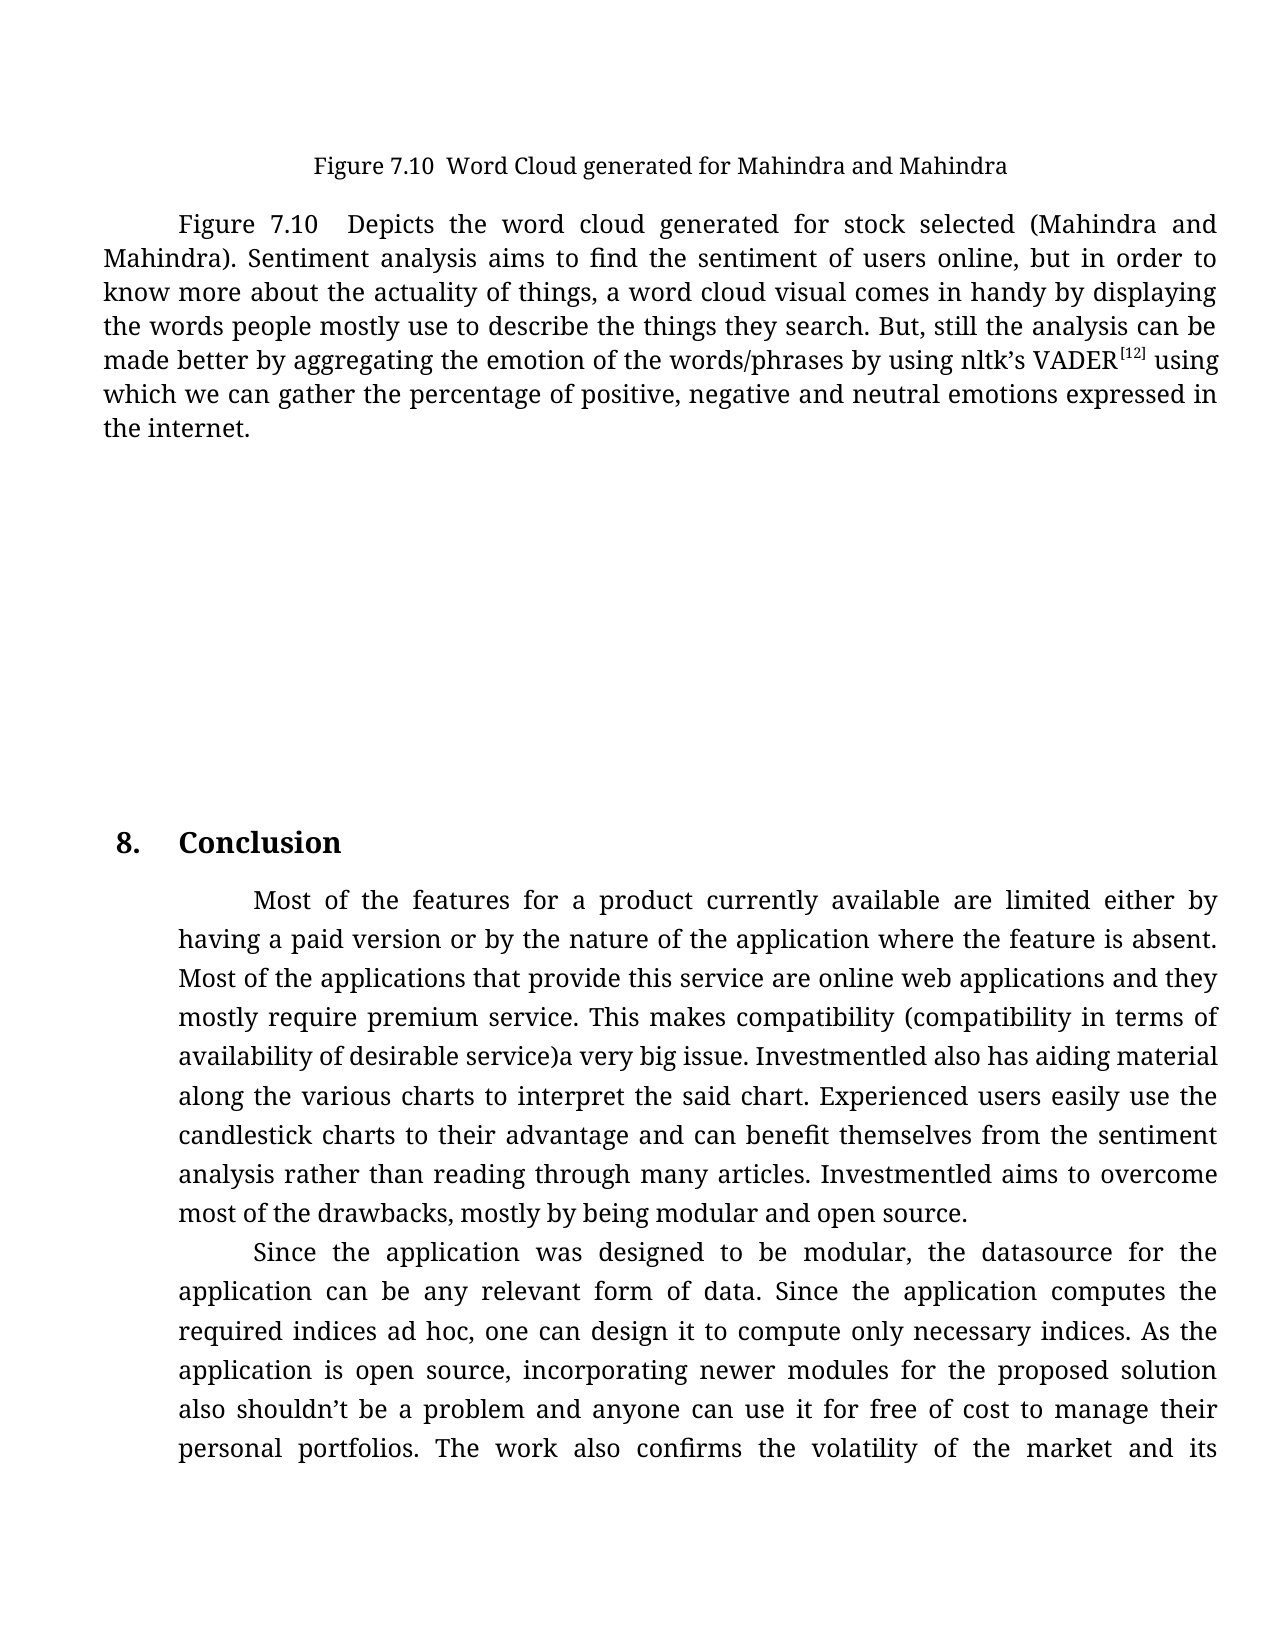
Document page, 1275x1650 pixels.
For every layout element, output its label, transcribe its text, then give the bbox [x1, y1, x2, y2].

subtitle Conclusion [141, 823, 1219, 862]
text Most of the features for a product currently available are limited either by having a paid version or by the nature of the application where the feature is absent. Most of the applications that provide this service are online web applications and they mostly require premium service. This makes compatibility (compatibility in terms of availability of desirable service)a very big issue. Investmentled also has aiding material along the various charts to interpret the said chart. Experienced users easily use the candlestick charts to their advantage and can benefit themselves from the sentiment analysis rather than reading through many articles. Investmentled aims to overcome most of the drawbacks, mostly by being modular and open source. [178, 882, 1219, 1230]
text Figure 7.10 Word Cloud generated for Mahindra and Mahindra [103, 150, 1219, 181]
text Figure 7.10 Depicts the word cloud generated for stock selected (Mahindra and Mahindra). Sentiment analysis aims to find the sentiment of users online, but in order to know more about the actuality of things, a word cloud visual comes in handy by displaying the words people mostly use to describe the things they search. But, still the analysis can be made better by aggregating the emotion of the words/phrases by using nltk’s VADER[12] using which we can gather the percentage of positive, negative and neutral emotions expressed in the internet. [103, 206, 1219, 445]
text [178, 1235, 1219, 1465]
